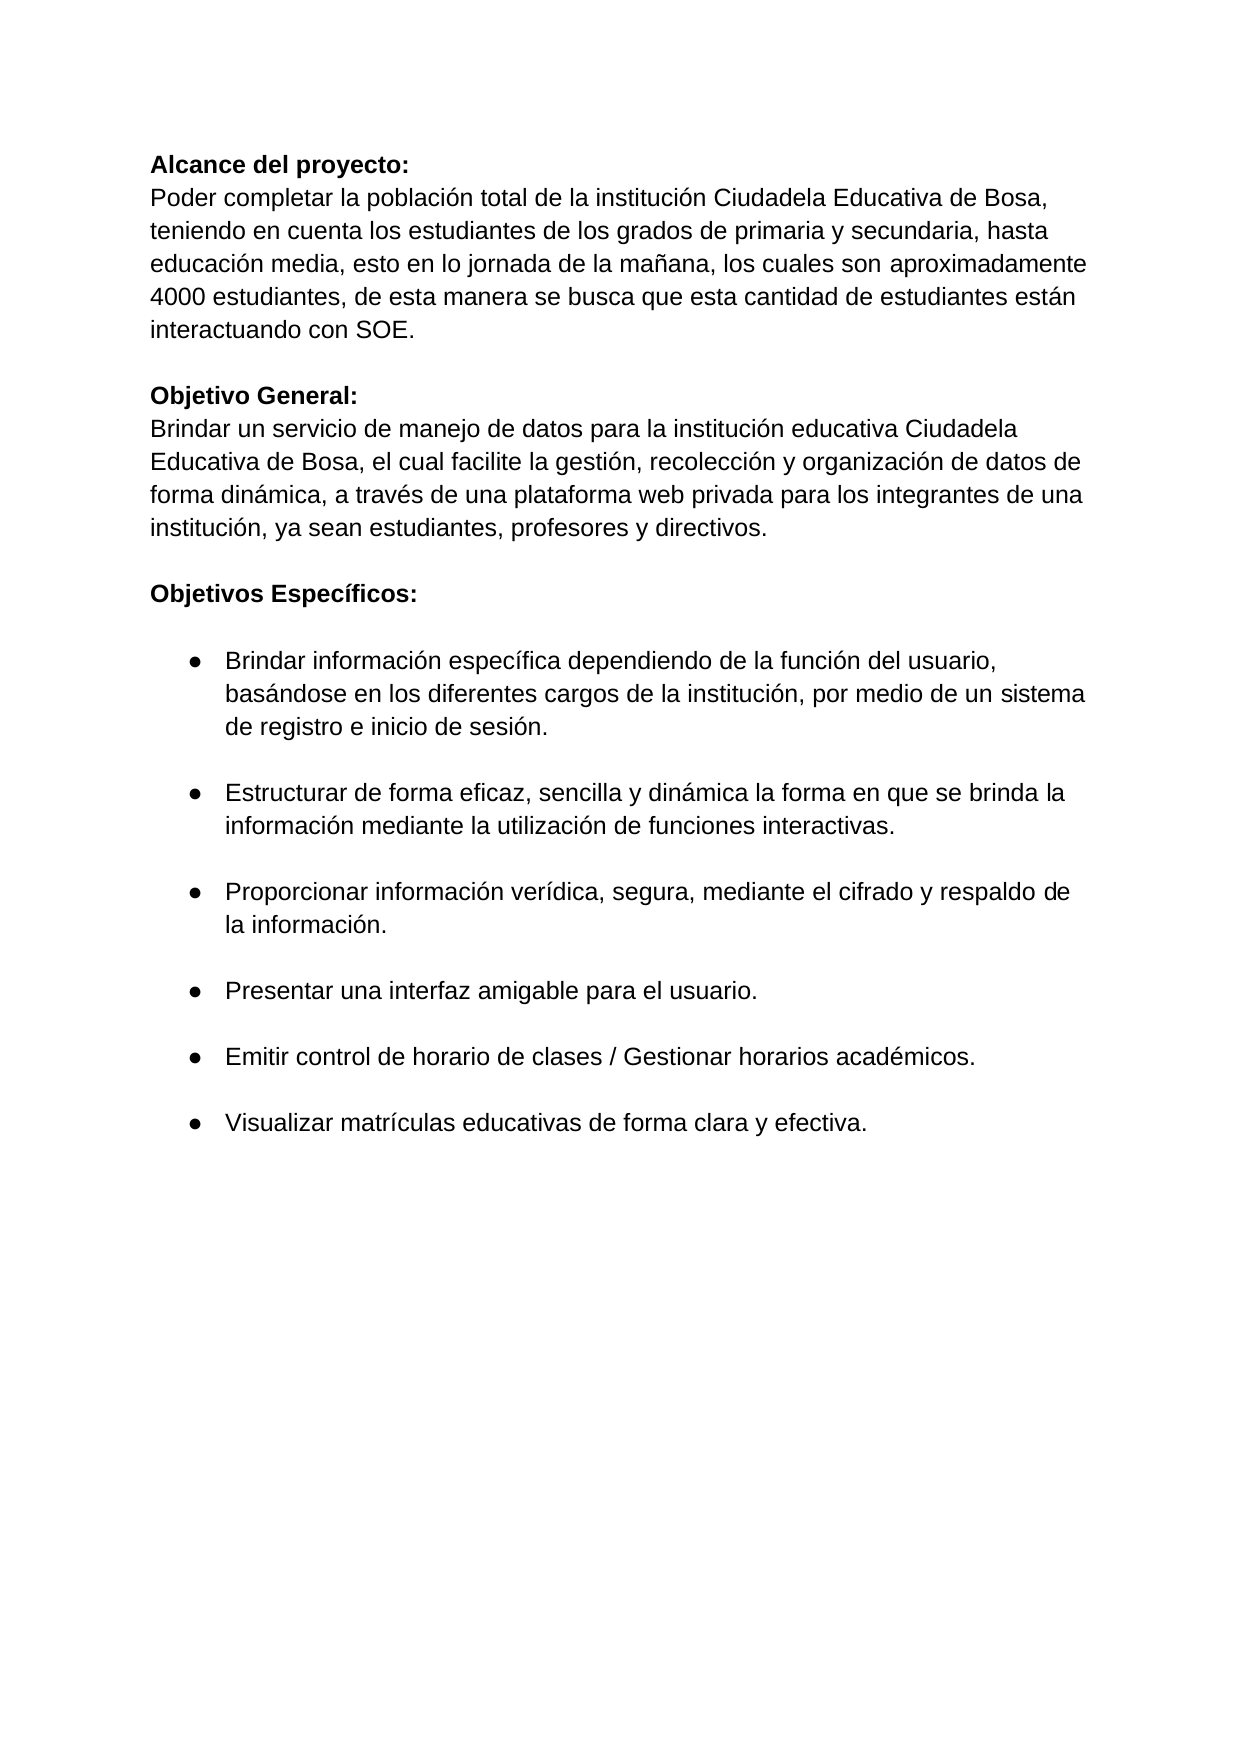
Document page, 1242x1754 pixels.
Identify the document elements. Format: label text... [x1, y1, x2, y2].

subtitle Objetivos Específicos: [150, 579, 1100, 608]
list Brindar información específica dependiendo de la función del usuario, basándose en los diferentes cargos de la institución, por medio de un sistema de registro e inicio de sesión. [187, 646, 1087, 740]
list Proporcionar información verídica, segura, mediante el cifrado y respaldo de la información. [187, 877, 1072, 939]
subtitle Alcance del proyecto: [150, 150, 1100, 179]
text Poder completar la población total de la institución Ciudadela Educativa de Bosa, teniendo en cuenta los estudiantes de los grados de primaria y secundaria, hasta educación media, esto en lo jornada de la mañana, los cuales son aproximadamente 4000 estudiantes, de esta manera se busca que esta cantidad de estudiantes están interactuando con SOE. [150, 183, 1100, 344]
text Brindar un servicio de manejo de datos para la institución educativa Ciudadela Educativa de Bosa, el cual facilite la gestión, recolección y organización de datos de forma dinámica, a través de una plataforma web privada para los integrantes de una institución, ya sean estudiantes, profesores y directivos. [150, 414, 1086, 542]
subtitle Objetivo General: [150, 381, 1100, 410]
list Estructurar de forma eficaz, sencilla y dinámica la forma en que se brinda la información mediante la utilización de funciones interactivas. [187, 778, 1066, 839]
list Emitir control de horario de clases / Gestionar horarios académicos. [187, 1042, 1100, 1071]
list Presentar una interfaz amigable para el usuario. [187, 976, 1100, 1005]
list Visualizar matrículas educativas de forma clara y efectiva. [187, 1108, 1100, 1137]
